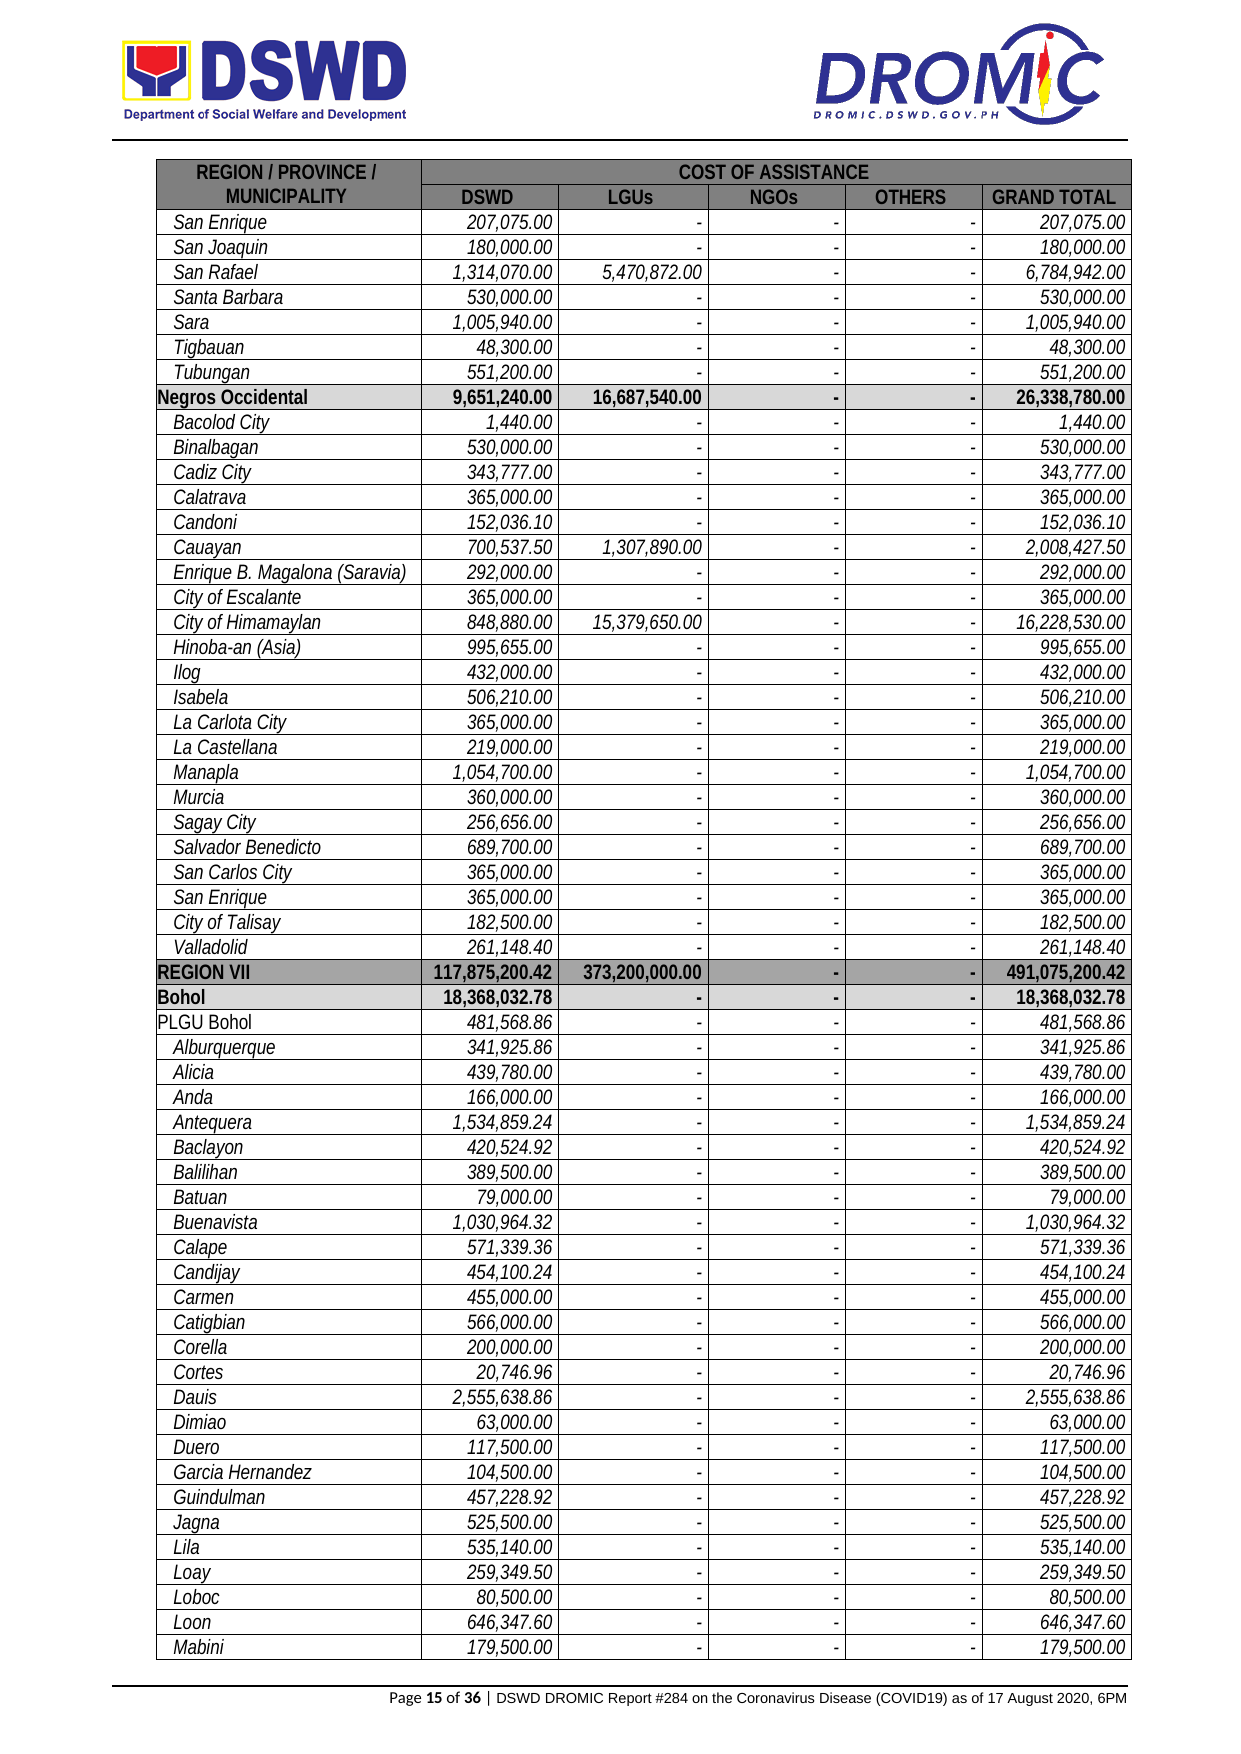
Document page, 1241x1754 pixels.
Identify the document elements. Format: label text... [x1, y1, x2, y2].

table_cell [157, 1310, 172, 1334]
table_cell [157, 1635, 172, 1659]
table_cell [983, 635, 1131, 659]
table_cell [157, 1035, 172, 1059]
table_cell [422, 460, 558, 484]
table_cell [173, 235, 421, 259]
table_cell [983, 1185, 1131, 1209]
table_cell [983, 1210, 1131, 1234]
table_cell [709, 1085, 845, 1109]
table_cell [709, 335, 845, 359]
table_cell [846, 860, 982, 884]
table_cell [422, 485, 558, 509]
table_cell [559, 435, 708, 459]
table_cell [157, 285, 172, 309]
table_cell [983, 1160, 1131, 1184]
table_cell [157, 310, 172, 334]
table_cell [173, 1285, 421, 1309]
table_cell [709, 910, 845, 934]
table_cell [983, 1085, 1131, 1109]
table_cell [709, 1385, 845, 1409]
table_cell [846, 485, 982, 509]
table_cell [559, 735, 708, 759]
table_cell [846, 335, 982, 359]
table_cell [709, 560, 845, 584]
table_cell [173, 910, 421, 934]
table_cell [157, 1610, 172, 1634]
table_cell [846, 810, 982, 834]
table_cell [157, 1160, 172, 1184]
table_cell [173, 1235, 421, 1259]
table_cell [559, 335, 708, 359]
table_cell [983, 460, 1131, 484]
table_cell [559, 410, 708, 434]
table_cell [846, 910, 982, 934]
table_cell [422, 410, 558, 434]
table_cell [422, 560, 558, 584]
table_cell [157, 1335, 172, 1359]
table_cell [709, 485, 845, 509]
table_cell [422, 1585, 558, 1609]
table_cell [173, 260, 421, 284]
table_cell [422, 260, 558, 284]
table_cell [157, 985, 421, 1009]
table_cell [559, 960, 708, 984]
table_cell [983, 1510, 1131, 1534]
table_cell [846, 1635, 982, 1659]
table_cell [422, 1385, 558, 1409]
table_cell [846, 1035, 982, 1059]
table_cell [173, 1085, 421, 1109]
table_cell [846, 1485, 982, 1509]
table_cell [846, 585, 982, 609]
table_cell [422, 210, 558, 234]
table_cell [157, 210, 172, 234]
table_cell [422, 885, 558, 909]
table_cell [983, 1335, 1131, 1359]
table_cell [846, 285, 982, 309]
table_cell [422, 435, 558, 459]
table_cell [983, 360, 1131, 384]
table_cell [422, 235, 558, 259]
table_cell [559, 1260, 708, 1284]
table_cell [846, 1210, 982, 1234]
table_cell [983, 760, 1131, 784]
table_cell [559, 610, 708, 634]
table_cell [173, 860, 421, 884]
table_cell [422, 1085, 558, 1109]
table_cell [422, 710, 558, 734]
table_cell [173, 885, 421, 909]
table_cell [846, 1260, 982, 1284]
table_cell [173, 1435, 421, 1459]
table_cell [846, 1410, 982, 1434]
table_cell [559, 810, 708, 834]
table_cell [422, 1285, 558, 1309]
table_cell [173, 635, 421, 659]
table_cell DSWD [422, 185, 558, 209]
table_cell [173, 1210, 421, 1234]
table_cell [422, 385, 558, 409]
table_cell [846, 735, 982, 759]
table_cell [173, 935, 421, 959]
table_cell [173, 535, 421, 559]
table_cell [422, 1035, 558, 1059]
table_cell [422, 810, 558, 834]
table_cell NGOs [709, 185, 845, 209]
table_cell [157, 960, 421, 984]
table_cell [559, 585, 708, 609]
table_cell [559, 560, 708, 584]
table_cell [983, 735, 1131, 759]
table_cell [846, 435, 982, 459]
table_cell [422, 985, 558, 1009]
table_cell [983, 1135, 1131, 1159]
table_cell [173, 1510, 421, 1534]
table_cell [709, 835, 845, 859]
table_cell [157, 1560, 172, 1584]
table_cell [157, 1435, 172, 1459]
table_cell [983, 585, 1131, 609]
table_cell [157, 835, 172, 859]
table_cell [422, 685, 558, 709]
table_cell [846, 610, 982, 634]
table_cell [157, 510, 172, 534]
table_header REGION / PROVINCE / MUNICIPALITY [157, 160, 421, 209]
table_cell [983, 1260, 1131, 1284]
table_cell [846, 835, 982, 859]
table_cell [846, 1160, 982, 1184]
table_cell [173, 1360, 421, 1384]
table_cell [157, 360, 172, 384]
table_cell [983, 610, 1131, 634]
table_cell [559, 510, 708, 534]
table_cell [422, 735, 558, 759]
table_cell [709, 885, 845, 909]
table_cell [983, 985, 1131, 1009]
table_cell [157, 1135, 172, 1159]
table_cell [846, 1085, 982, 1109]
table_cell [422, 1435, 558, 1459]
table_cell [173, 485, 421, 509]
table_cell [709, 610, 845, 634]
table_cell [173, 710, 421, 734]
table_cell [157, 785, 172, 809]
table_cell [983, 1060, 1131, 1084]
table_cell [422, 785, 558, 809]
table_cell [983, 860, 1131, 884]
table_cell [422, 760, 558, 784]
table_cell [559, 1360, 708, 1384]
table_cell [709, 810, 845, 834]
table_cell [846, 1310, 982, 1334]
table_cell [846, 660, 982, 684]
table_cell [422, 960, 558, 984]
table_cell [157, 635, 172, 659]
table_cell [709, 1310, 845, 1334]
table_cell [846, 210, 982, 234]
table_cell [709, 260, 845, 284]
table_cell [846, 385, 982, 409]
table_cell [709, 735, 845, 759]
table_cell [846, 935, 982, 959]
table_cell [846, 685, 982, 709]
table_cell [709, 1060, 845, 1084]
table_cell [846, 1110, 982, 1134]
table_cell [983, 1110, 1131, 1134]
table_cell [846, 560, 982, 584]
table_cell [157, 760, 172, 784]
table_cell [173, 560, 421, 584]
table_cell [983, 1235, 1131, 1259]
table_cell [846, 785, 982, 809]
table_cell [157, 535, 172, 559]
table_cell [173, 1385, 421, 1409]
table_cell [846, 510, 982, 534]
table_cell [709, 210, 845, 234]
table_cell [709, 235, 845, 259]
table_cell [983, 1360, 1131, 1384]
picture [112, 37, 416, 125]
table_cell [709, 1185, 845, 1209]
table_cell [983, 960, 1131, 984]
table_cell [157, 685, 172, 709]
table_cell LGUs [559, 185, 708, 209]
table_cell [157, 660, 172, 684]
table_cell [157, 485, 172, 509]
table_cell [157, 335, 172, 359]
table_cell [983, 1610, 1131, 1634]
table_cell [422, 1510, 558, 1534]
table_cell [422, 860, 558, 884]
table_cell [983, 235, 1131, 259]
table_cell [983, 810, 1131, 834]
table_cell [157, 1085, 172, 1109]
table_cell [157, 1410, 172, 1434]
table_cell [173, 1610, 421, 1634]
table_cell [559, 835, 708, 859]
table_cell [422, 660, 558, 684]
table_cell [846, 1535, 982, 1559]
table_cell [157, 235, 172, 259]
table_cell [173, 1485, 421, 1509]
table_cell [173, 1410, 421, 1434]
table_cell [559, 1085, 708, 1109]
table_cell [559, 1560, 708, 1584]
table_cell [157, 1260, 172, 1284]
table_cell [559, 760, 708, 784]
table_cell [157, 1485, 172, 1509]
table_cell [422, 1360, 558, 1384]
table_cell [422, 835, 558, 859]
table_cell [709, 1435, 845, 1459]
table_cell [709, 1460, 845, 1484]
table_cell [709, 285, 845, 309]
picture [781, 23, 1133, 125]
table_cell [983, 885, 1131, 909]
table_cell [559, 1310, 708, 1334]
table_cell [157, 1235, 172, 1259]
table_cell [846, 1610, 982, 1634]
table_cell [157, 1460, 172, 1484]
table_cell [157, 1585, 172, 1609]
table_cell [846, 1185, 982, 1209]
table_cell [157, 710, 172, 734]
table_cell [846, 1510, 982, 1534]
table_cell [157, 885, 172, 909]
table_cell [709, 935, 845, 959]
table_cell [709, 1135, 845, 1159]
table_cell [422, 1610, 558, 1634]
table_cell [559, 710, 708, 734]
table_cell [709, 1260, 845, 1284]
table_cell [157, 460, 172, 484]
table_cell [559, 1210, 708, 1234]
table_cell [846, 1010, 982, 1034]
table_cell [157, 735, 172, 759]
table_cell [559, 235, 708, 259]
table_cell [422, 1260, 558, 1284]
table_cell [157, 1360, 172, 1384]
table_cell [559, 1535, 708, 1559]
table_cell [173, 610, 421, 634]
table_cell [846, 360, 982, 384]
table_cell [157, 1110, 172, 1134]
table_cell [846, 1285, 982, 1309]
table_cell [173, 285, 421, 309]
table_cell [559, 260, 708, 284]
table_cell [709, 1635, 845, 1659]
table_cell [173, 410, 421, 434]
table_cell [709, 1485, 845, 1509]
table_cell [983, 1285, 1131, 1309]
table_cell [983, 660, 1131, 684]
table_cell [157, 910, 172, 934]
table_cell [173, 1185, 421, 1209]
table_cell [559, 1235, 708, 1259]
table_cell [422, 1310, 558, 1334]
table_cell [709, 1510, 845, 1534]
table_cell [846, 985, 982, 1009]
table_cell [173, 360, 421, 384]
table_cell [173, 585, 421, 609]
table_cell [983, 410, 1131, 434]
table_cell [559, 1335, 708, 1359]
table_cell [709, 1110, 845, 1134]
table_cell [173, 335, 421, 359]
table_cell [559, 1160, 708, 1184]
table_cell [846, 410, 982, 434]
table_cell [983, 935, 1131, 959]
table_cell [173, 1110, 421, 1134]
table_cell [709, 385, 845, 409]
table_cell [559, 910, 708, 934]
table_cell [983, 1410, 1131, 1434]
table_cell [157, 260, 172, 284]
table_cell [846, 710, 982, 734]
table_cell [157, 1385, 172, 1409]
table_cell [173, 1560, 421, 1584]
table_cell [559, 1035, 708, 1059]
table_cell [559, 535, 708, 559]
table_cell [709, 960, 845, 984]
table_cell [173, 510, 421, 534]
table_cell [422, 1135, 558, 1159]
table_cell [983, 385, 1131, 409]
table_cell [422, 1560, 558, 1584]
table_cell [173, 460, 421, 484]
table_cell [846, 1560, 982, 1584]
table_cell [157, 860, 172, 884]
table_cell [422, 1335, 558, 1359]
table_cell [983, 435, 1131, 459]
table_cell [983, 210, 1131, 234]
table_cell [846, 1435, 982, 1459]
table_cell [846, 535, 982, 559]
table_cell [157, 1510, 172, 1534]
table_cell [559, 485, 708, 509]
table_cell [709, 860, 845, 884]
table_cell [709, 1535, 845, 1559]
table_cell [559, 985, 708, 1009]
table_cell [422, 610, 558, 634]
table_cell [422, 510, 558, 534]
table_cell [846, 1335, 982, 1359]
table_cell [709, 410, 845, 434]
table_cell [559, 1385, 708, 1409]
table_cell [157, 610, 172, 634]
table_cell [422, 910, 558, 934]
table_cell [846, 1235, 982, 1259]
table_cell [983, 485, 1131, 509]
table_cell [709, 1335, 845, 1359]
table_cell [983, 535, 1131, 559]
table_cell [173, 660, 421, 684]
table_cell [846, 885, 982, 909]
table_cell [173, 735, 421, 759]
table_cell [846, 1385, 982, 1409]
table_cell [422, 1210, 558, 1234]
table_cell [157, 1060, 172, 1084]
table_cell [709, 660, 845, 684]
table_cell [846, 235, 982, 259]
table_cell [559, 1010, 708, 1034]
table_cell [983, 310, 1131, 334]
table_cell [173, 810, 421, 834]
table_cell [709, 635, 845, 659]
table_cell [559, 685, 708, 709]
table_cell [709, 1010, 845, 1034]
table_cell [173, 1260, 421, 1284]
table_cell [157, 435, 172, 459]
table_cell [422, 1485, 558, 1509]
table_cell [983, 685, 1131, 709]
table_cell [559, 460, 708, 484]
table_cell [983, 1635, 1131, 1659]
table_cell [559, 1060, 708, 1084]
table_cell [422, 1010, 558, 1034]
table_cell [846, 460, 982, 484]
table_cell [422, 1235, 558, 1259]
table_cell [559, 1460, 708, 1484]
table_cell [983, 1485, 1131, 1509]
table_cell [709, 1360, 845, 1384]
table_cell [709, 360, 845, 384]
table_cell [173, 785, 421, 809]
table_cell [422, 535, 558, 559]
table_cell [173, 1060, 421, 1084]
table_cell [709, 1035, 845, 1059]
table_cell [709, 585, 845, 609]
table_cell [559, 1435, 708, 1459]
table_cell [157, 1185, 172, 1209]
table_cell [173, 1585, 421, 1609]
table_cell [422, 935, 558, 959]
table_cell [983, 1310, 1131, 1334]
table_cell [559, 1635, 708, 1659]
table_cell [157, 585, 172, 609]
table_cell GRAND TOTAL [983, 185, 1131, 209]
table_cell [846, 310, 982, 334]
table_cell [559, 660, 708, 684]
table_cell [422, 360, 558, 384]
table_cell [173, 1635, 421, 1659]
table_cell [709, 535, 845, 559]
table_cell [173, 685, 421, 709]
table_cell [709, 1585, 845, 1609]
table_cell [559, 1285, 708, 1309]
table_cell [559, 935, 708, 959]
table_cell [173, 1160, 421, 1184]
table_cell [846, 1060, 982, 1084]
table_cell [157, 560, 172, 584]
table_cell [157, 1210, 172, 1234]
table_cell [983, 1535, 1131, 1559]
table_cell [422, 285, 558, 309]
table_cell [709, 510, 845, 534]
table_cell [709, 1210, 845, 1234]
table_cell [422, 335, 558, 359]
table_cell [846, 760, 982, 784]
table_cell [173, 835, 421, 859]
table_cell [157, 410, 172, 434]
table_cell OTHERS [846, 185, 982, 209]
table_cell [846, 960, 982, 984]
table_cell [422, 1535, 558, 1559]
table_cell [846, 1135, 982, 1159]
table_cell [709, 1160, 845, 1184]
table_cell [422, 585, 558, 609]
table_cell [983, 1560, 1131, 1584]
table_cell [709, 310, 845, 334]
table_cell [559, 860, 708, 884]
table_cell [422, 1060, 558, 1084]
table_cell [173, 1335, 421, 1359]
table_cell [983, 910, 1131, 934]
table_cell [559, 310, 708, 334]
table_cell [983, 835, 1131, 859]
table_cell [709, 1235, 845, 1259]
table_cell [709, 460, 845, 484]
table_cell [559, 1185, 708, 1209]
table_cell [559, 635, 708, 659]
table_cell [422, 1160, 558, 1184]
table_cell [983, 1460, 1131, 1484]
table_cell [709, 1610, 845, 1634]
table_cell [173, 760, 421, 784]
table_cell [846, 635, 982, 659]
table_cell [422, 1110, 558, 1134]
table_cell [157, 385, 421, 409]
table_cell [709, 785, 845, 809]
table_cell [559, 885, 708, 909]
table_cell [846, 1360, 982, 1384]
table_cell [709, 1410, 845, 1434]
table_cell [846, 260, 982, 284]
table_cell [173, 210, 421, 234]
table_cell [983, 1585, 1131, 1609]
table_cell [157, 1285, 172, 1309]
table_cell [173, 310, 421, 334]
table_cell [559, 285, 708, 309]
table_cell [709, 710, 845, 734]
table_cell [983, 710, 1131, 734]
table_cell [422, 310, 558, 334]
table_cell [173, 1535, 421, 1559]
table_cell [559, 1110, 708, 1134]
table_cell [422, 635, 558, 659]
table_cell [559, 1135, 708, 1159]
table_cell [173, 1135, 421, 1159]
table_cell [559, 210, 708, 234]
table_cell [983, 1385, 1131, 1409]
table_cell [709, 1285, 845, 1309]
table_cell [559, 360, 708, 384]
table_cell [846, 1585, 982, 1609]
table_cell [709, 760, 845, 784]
table_header COST OF ASSISTANCE [422, 160, 1131, 184]
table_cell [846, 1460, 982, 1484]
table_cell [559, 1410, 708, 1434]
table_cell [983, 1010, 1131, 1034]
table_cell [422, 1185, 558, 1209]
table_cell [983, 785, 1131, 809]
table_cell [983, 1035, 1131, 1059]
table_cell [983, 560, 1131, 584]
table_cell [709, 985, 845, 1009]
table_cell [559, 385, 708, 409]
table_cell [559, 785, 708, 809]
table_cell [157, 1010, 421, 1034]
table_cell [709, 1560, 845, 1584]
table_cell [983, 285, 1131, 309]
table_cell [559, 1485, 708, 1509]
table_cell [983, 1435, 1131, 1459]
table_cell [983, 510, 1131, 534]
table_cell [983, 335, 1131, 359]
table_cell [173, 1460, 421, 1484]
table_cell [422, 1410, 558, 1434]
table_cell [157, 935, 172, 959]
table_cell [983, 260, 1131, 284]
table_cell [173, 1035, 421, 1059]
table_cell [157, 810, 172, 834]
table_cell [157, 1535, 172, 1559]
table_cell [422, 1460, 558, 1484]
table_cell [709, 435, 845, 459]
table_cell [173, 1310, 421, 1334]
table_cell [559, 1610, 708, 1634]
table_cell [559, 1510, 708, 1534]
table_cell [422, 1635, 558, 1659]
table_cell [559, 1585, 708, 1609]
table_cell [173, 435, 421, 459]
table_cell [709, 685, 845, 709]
